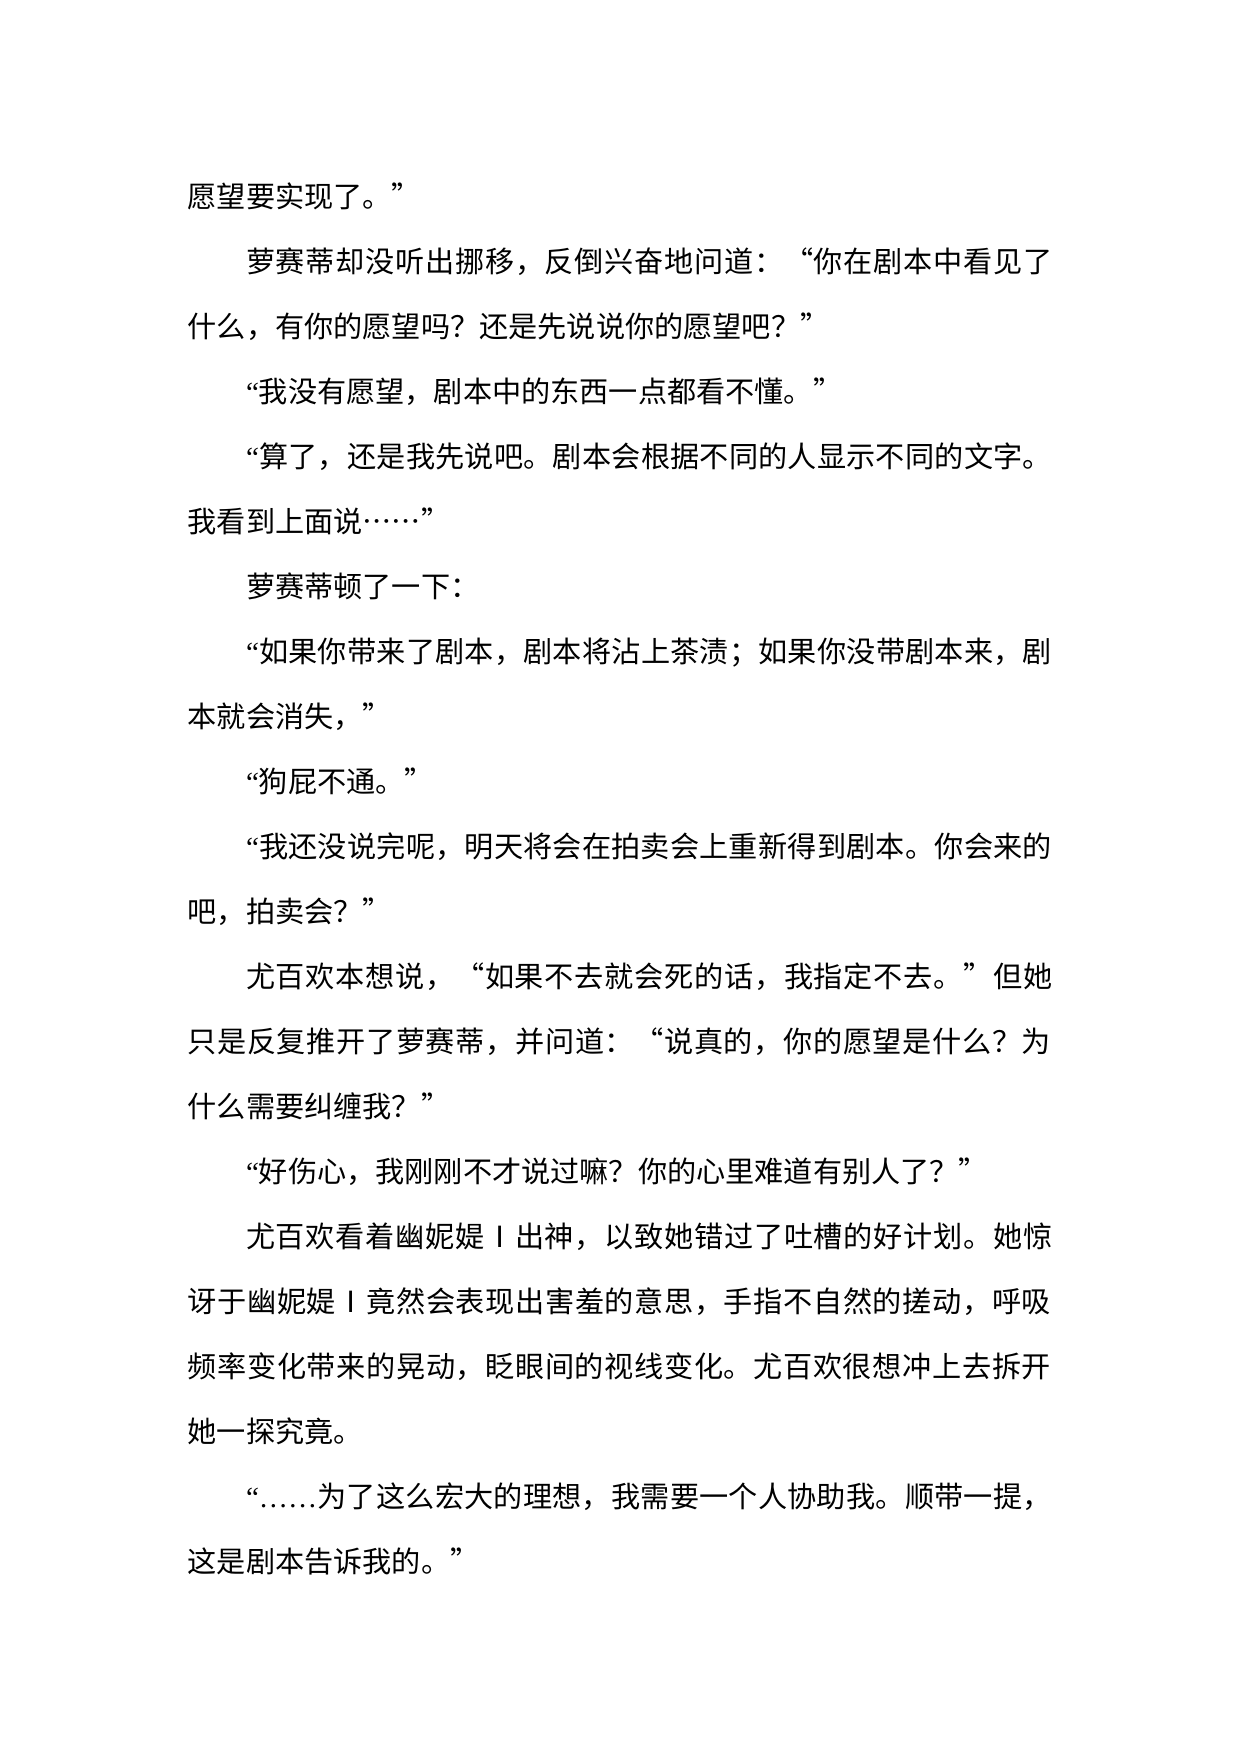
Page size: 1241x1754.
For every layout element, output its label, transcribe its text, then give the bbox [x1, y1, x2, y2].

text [187, 162, 1053, 227]
text “……为了这么宏大的理想，我需要一个人协助我。顺带一提，这是剧本告诉我的。” [187, 1462, 1053, 1592]
text “狗屁不通。” [187, 747, 1053, 812]
text “我还没说完呢，明天将会在拍卖会上重新得到剧本。你会来的吧，拍卖会？” [187, 812, 1053, 942]
text “如果你带来了剧本，剧本将沾上茶渍；如果你没带剧本来，剧本就会消失，” [187, 617, 1053, 747]
text 尤百欢本想说，“如果不去就会死的话，我指定不去。”但她只是反复推开了萝赛蒂，并问道：“说真的，你的愿望是什么？为什么需要纠缠我？” [187, 942, 1053, 1137]
text “我没有愿望，剧本中的东西一点都看不懂。” [187, 357, 1053, 422]
text “好伤心，我刚刚不才说过嘛？你的心里难道有别人了？” [187, 1137, 1053, 1202]
text 萝赛蒂却没听出挪移，反倒兴奋地问道：“你在剧本中看见了什么，有你的愿望吗？还是先说说你的愿望吧？” [187, 227, 1053, 357]
text 萝赛蒂顿了一下： [187, 552, 1053, 617]
text “算了，还是我先说吧。剧本会根据不同的人显示不同的文字。我看到上面说……” [187, 422, 1053, 552]
text 尤百欢看着幽妮媞Ⅰ出神，以致她错过了吐槽的好计划。她惊讶于幽妮媞Ⅰ竟然会表现出害羞的意思，手指不自然的搓动，呼吸频率变化带来的晃动，眨眼间的视线变化。尤百欢很想冲上去拆开她一探究竟。 [187, 1202, 1053, 1462]
